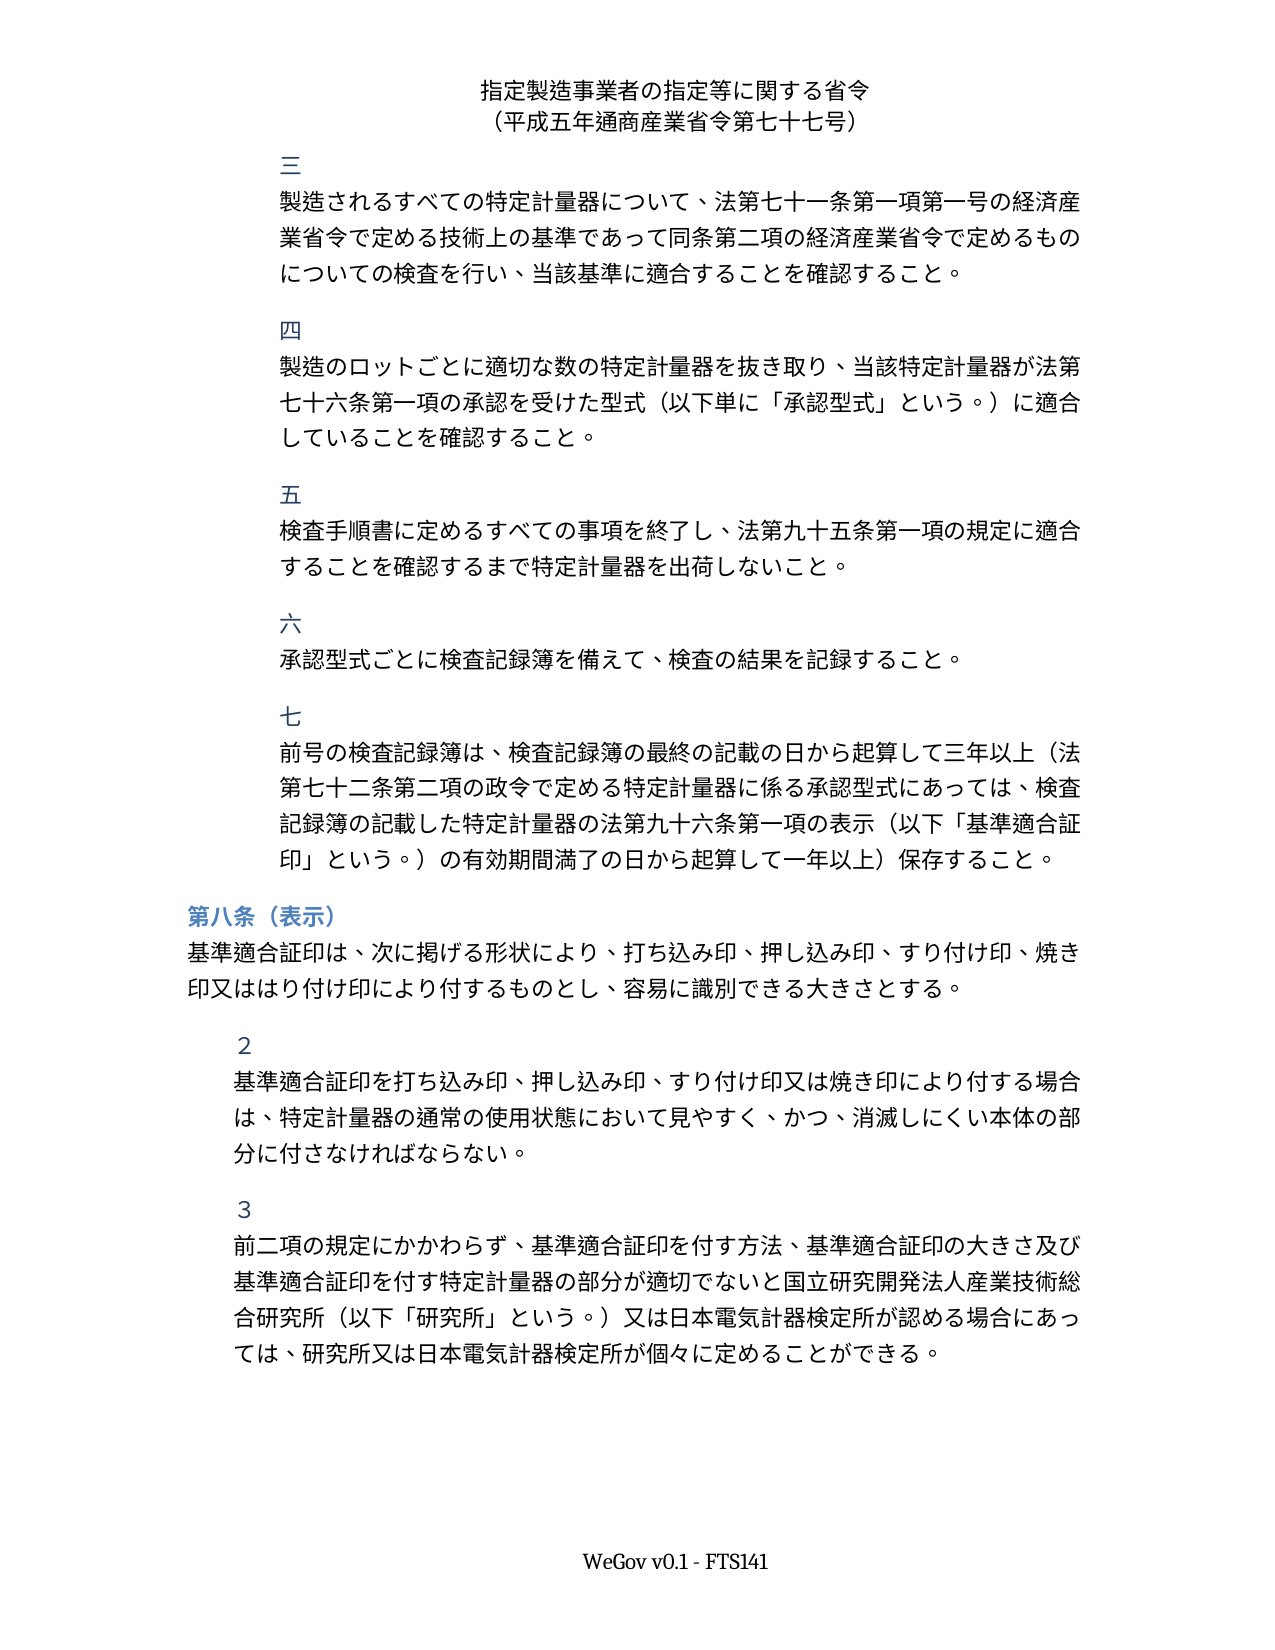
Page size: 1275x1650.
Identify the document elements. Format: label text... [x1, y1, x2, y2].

text 基準適合証印は、次に掲げる形状により、打ち込み印、押し込み印、すり付け印、焼き印又ははり付け印により付するものとし、容易に識別できる大きさとする。 [187, 937, 1087, 1004]
subtitle ３ [233, 1194, 1087, 1226]
subtitle 五 [279, 479, 1087, 510]
subtitle 四 [279, 314, 1087, 346]
text 前二項の規定にかかわらず、基準適合証印を付す方法、基準適合証印の大きさ及び基準適合証印を付す特定計量器の部分が適切でないと国立研究開発法人産業技術総合研究所（以下「研究所」という。）又は日本電気計器検定所が認める場合にあっては、研究所又は日本電気計器検定所が個々に定めることができる。 [233, 1230, 1087, 1369]
text 検査手順書に定めるすべての事項を終了し、法第九十五条第一項の規定に適合することを確認するまで特定計量器を出荷しないこと。 [279, 515, 1087, 582]
text 製造されるすべての特定計量器について、法第七十一条第一項第一号の経済産業省令で定める技術上の基準であって同条第二項の経済産業省令で定めるものについての検査を行い、当該基準に適合することを確認すること。 [279, 186, 1087, 289]
subtitle 第八条（表示） [187, 901, 1087, 932]
subtitle 三 [279, 150, 1087, 181]
text 基準適合証印を打ち込み印、押し込み印、すり付け印又は焼き印により付する場合は、特定計量器の通常の使用状態において見やすく、かつ、消滅しにくい本体の部分に付さなければならない。 [233, 1066, 1087, 1169]
text 前号の検査記録簿は、検査記録簿の最終の記載の日から起算して三年以上（法第七十二条第二項の政令で定める特定計量器に係る承認型式にあっては、検査記録簿の記載した特定計量器の法第九十六条第一項の表示（以下「基準適合証印」という。）の有効期間満了の日から起算して一年以上）保存すること。 [279, 736, 1087, 876]
text 承認型式ごとに検査記録簿を備えて、検査の結果を記録すること。 [279, 644, 1087, 675]
subtitle 七 [279, 701, 1087, 732]
subtitle ２ [233, 1030, 1087, 1061]
text 製造のロットごとに適切な数の特定計量器を抜き取り、当該特定計量器が法第七十六条第一項の承認を受けた型式（以下単に「承認型式」という。）に適合していることを確認すること。 [279, 351, 1087, 454]
subtitle 六 [279, 608, 1087, 639]
